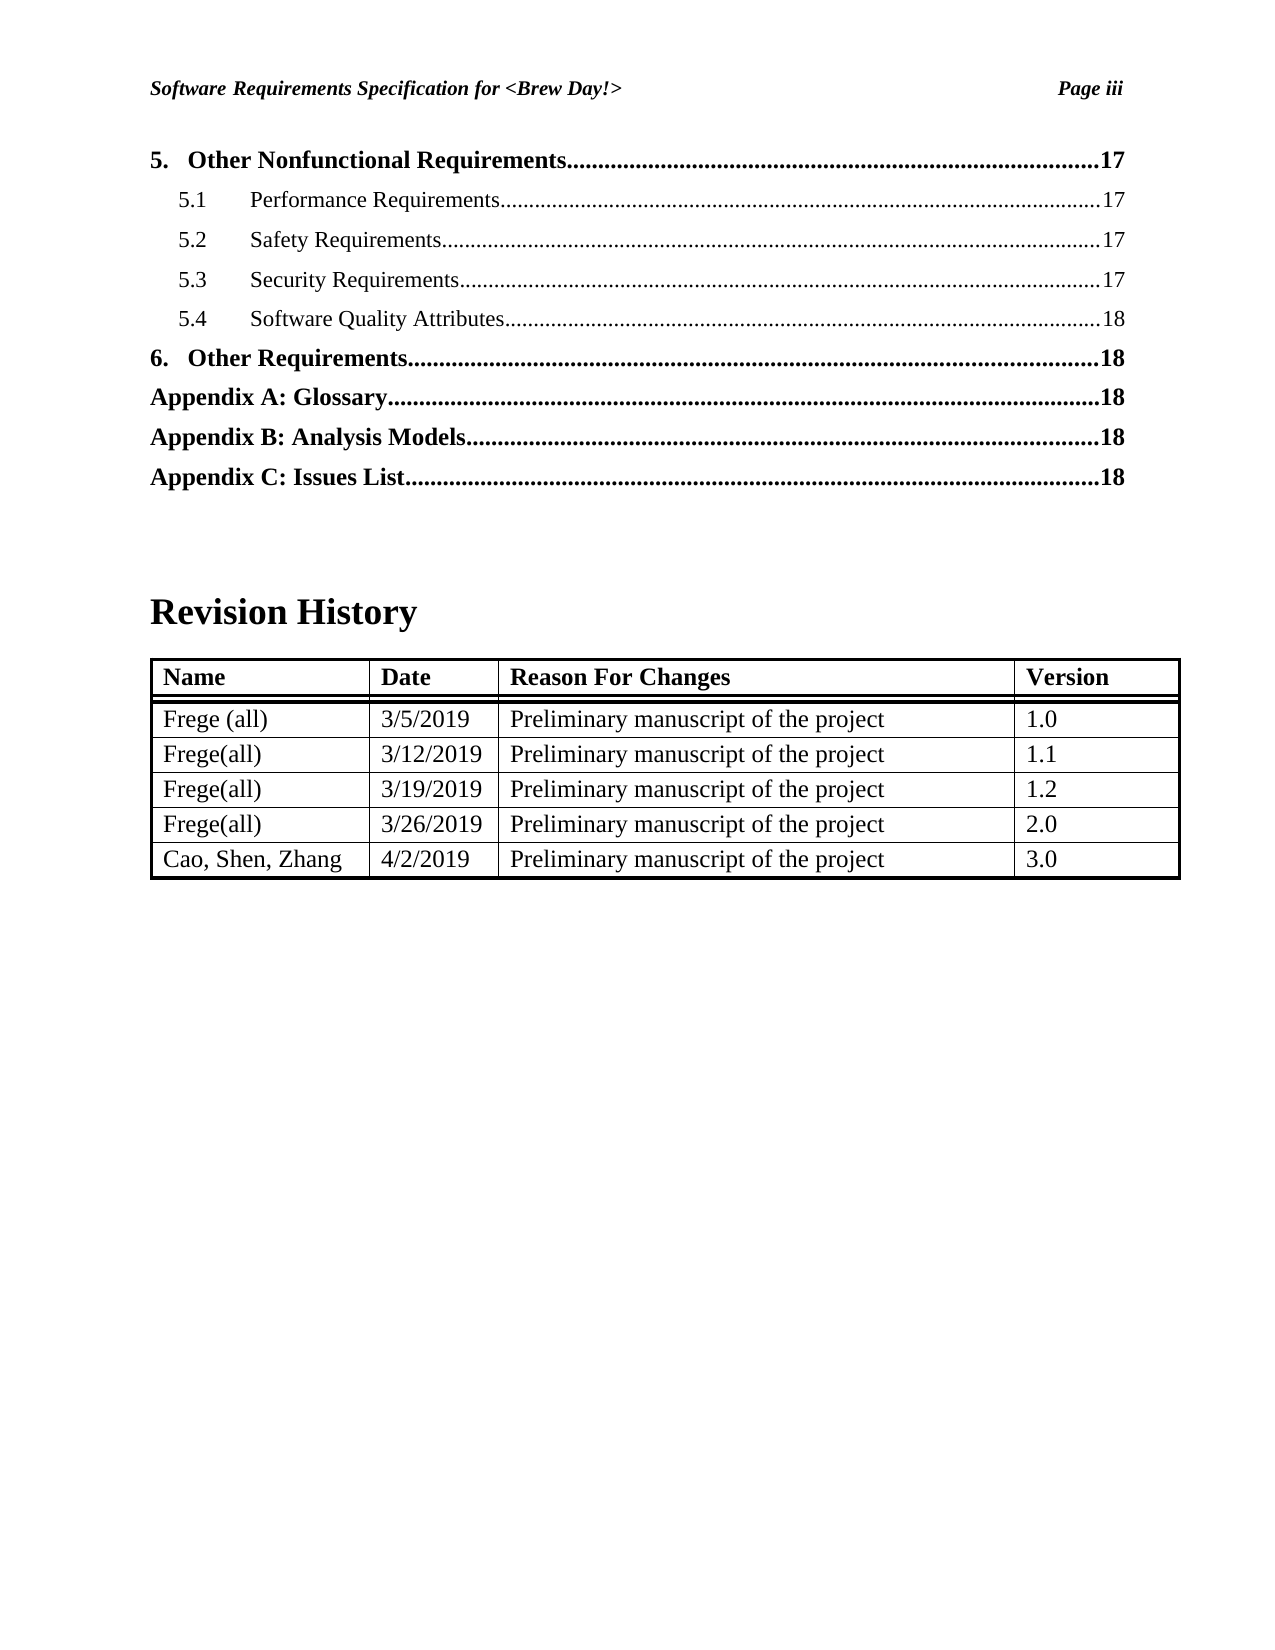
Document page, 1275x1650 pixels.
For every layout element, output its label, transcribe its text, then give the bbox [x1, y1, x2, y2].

text Appendix C: Issues List 18 [150, 467, 1125, 489]
table_cell Preliminary manuscript of the project [499, 773, 1014, 807]
table_cell Frege (all) [153, 704, 369, 737]
text Appendix A: Glossary 18 [150, 387, 1125, 410]
table_cell Frege(all) [153, 738, 369, 772]
table_cell 3.0 [1015, 843, 1178, 876]
table_cell 1.1 [1015, 738, 1178, 772]
table_cell 2.0 [1015, 808, 1178, 842]
table_cell Cao, Shen, Zhang [153, 843, 369, 876]
table_header Date [370, 661, 498, 694]
table_cell Preliminary manuscript of the project [499, 843, 1014, 876]
table_cell Preliminary manuscript of the project [499, 808, 1014, 842]
text 6. Other Requirements 18 [150, 348, 1125, 371]
text Appendix B: Analysis Models 18 [150, 427, 1125, 450]
table_cell 1.2 [1015, 773, 1178, 807]
table_cell Frege(all) [153, 773, 369, 807]
table_cell 3/26/2019 [370, 808, 498, 842]
table_cell 3/19/2019 [370, 773, 498, 807]
text 5.4 Software Quality Attributes 18 [178, 308, 1125, 331]
text 5.1 Performance Requirements 17 [178, 189, 1125, 212]
text 5.2 Safety Requirements 17 [178, 229, 1125, 252]
table_header Name [153, 661, 369, 694]
text Revision History [150, 589, 1125, 633]
table_cell 3/12/2019 [370, 738, 498, 772]
table_cell Frege(all) [153, 808, 369, 842]
text 5.3 Security Requirements 17 [178, 269, 1125, 292]
table_cell 1.0 [1015, 704, 1178, 737]
table_header Reason For Changes [499, 661, 1014, 694]
table_cell Preliminary manuscript of the project [499, 738, 1014, 772]
table_header Version [1015, 661, 1178, 694]
table_cell 3/5/2019 [370, 704, 498, 737]
text 5. Other Nonfunctional Requirements 17 [150, 150, 1125, 173]
table_cell Preliminary manuscript of the project [499, 704, 1014, 737]
table_cell 4/2/2019 [370, 843, 498, 876]
